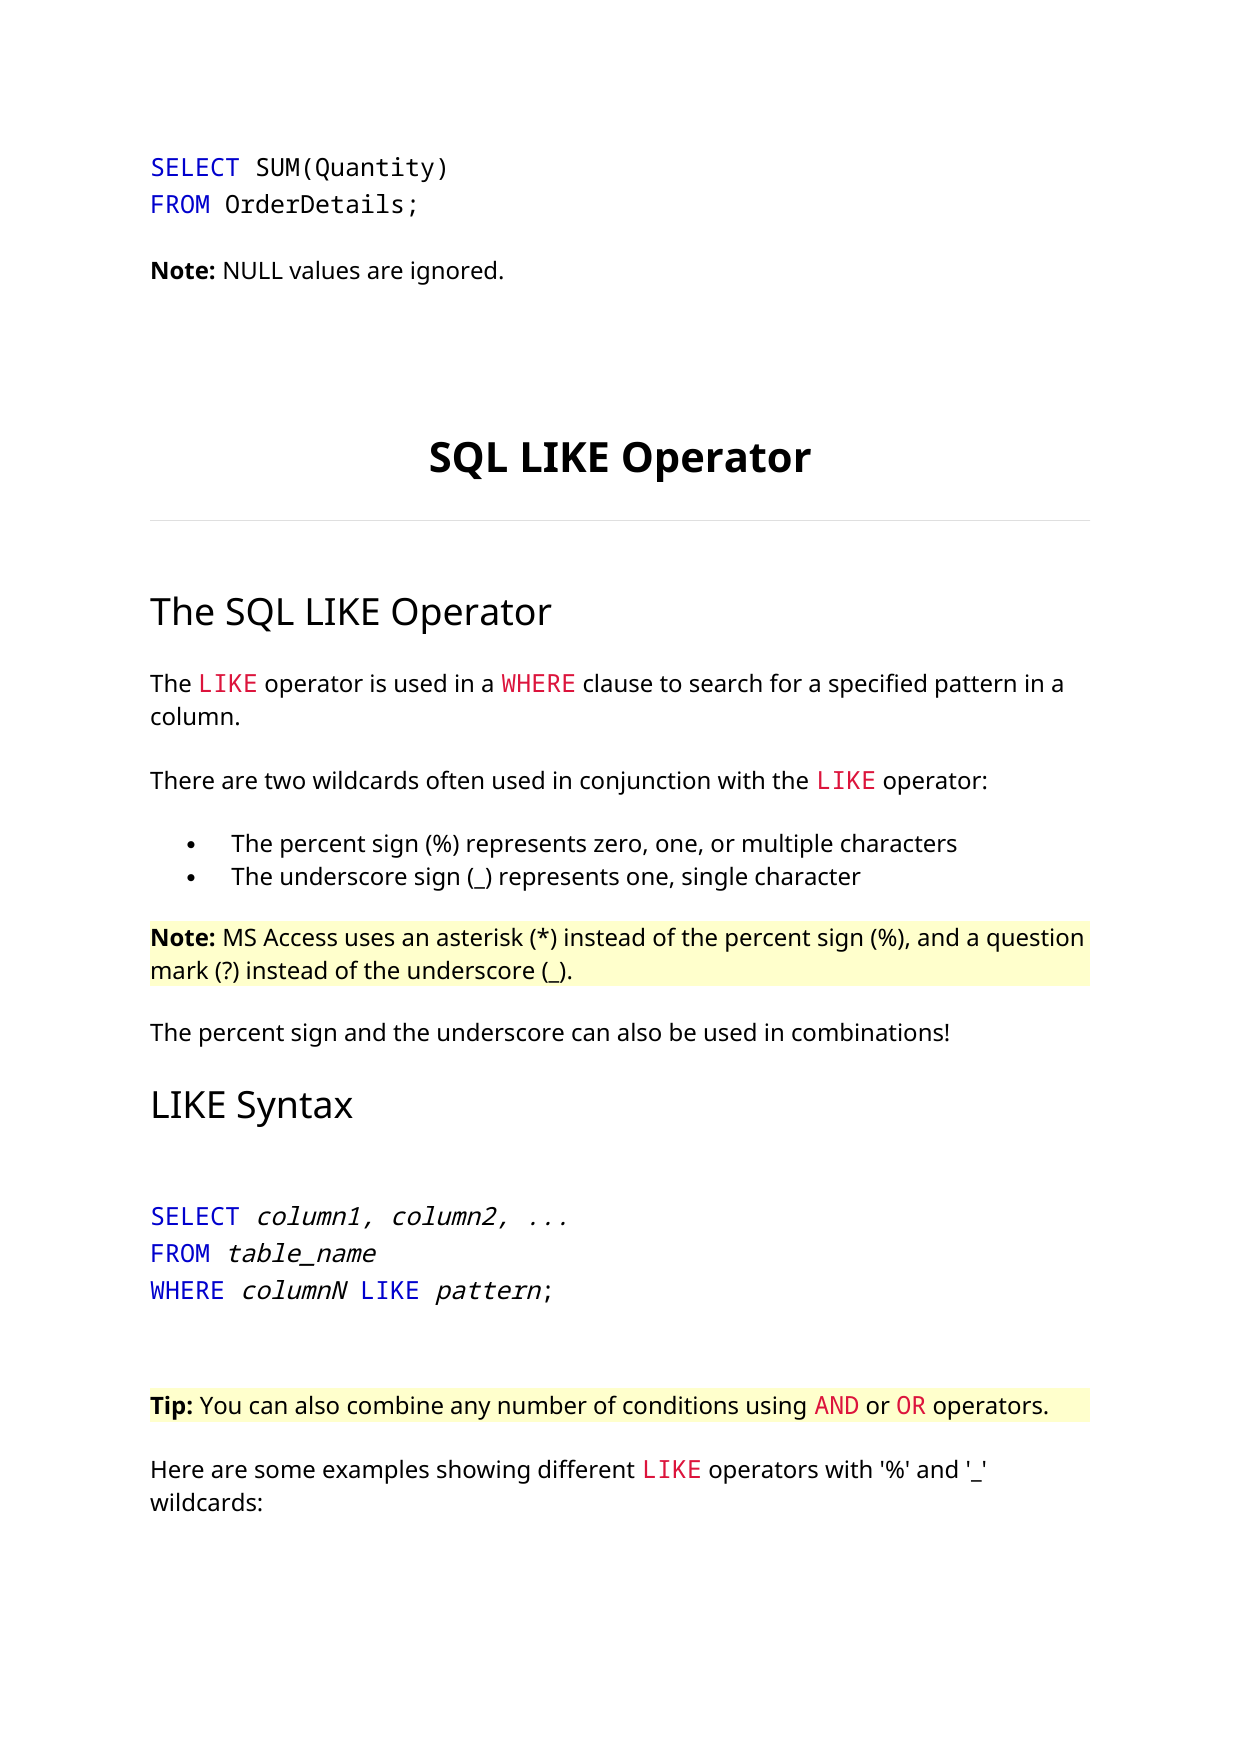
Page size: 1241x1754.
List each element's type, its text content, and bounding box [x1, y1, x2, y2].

text SELECT column1, column2, ... FROM table_name WHERE columnN LIKE pattern; [150, 1199, 1090, 1307]
list The percent sign (%) represents zero, one, or multiple characters [187, 827, 1090, 859]
subtitle LIKE Syntax [150, 1079, 1090, 1130]
text SELECT SUM(Quantity) FROM OrderDetails; [150, 150, 1090, 221]
text There are two wildcards often used in conjunction with the LIKE operator: [150, 763, 1090, 797]
text Note: NULL values are ignored. [150, 253, 1090, 286]
subtitle SQL LIKE Operator [150, 427, 1090, 484]
list The underscore sign (_) represents one, single character [187, 859, 1090, 892]
text Note: MS Access uses an asterisk (*) instead of the percent sign (%), and a question mark (?) instead of the underscore (_). [150, 921, 1090, 986]
subtitle The SQL LIKE Operator [150, 585, 1090, 636]
text The LIKE operator is used in a WHERE clause to search for a specified pattern in a column. [150, 666, 1090, 733]
text Tip: You can also combine any number of conditions using AND or OR operators. [150, 1388, 1090, 1422]
text Here are some examples showing different LIKE operators with '%' and '_' wildcards: [150, 1452, 1090, 1518]
text The percent sign and the underscore can also be used in combinations! [150, 1016, 1090, 1049]
